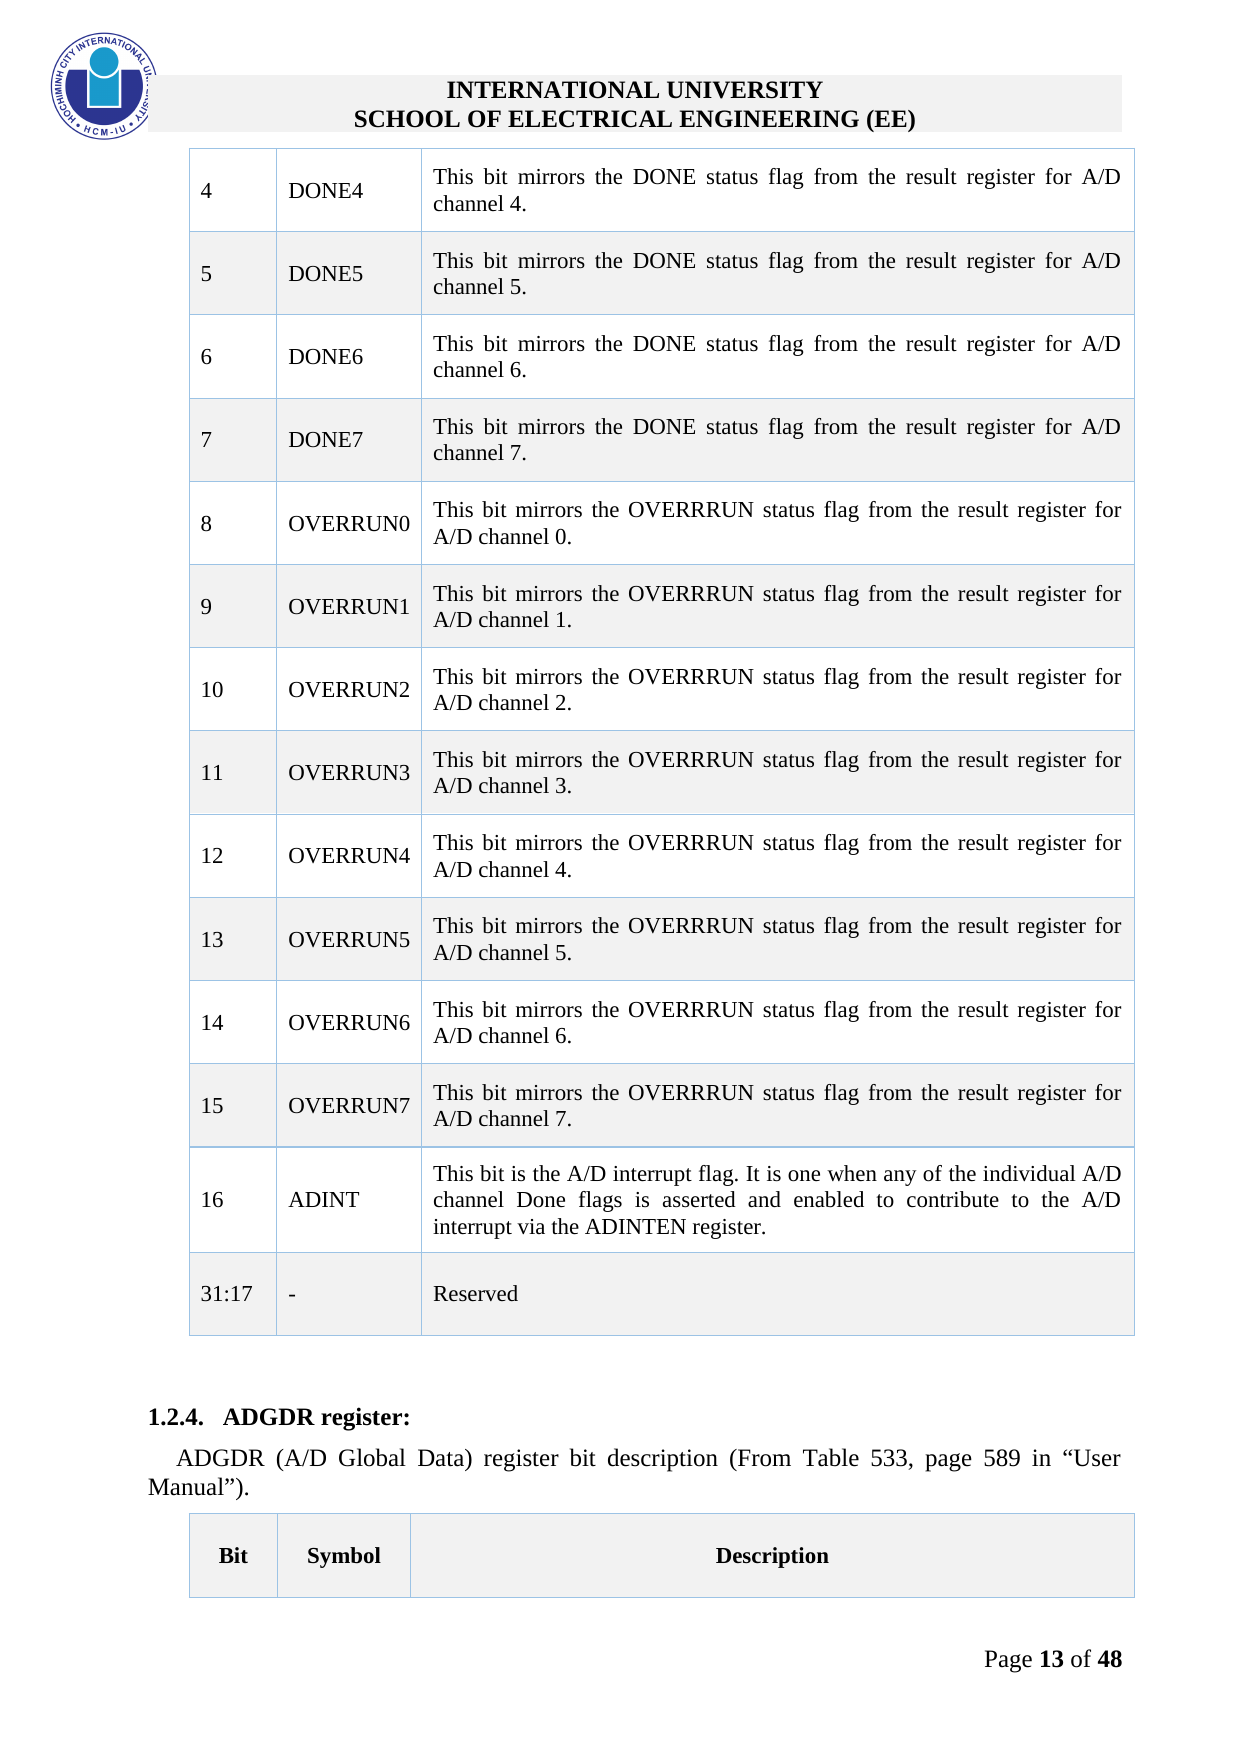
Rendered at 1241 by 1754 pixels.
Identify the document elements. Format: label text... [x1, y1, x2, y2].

table_cell 9 [190, 565, 276, 647]
table_cell DONE6 [277, 315, 421, 397]
table_cell OVERRUN7 [277, 1064, 421, 1146]
table_cell 10 [190, 648, 276, 730]
table_cell 31:17 [190, 1253, 276, 1335]
table_cell OVERRUN0 [277, 482, 421, 564]
text ADGDR (A/D Global Data) register bit description (From Table 533, page 589 in “User Manual”). [148, 1443, 1122, 1501]
table_header Symbol [278, 1514, 410, 1597]
table_header Description [411, 1514, 1134, 1597]
table_cell OVERRUN6 [277, 981, 421, 1063]
table_cell This bit mirrors the OVERRRUN status flag from the result register for A/D channel 4. [422, 815, 1134, 897]
table_cell DONE7 [277, 399, 421, 481]
table_cell This bit mirrors the OVERRRUN status flag from the result register for A/D channel 6. [422, 981, 1134, 1063]
table_cell 14 [190, 981, 276, 1063]
table_cell This bit mirrors the OVERRRUN status flag from the result register for A/D channel 3. [422, 731, 1134, 813]
table_cell 6 [190, 315, 276, 397]
picture [47, 29, 160, 144]
table_cell This bit mirrors the DONE status flag from the result register for A/D channel 6. [422, 315, 1134, 397]
table_cell 16 [190, 1148, 276, 1252]
table_cell OVERRUN1 [277, 565, 421, 647]
table_cell 4 [190, 149, 276, 231]
table_cell 15 [190, 1064, 276, 1146]
table_cell OVERRUN3 [277, 731, 421, 813]
table_cell OVERRUN2 [277, 648, 421, 730]
table_cell - [277, 1253, 421, 1335]
list ADGDR register: [148, 1402, 1122, 1431]
table_header Bit [190, 1514, 277, 1597]
table_cell 5 [190, 232, 276, 314]
table_cell ADINT [277, 1148, 421, 1252]
table_cell This bit mirrors the OVERRRUN status flag from the result register for A/D channel 7. [422, 1064, 1134, 1146]
table_cell Reserved [422, 1253, 1134, 1335]
table_cell This bit mirrors the DONE status flag from the result register for A/D channel 4. [422, 149, 1134, 231]
table_cell This bit mirrors the OVERRRUN status flag from the result register for A/D channel 0. [422, 482, 1134, 564]
table_cell OVERRUN5 [277, 898, 421, 980]
table_cell DONE4 [277, 149, 421, 231]
table_cell This bit mirrors the DONE status flag from the result register for A/D channel 5. [422, 232, 1134, 314]
table_cell 11 [190, 731, 276, 813]
table_cell This bit mirrors the DONE status flag from the result register for A/D channel 7. [422, 399, 1134, 481]
table_cell DONE5 [277, 232, 421, 314]
table_cell This bit mirrors the OVERRRUN status flag from the result register for A/D channel 2. [422, 648, 1134, 730]
table_cell 8 [190, 482, 276, 564]
table_cell OVERRUN4 [277, 815, 421, 897]
table_cell This bit is the A/D interrupt flag. It is one when any of the individual A/D channel Done flags is asserted and enabled to contribute to the A/D interrupt via the ADINTEN register. [422, 1148, 1134, 1252]
table_cell 7 [190, 399, 276, 481]
table_cell This bit mirrors the OVERRRUN status flag from the result register for A/D channel 1. [422, 565, 1134, 647]
table_cell 12 [190, 815, 276, 897]
table_cell This bit mirrors the OVERRRUN status flag from the result register for A/D channel 5. [422, 898, 1134, 980]
table_cell 13 [190, 898, 276, 980]
